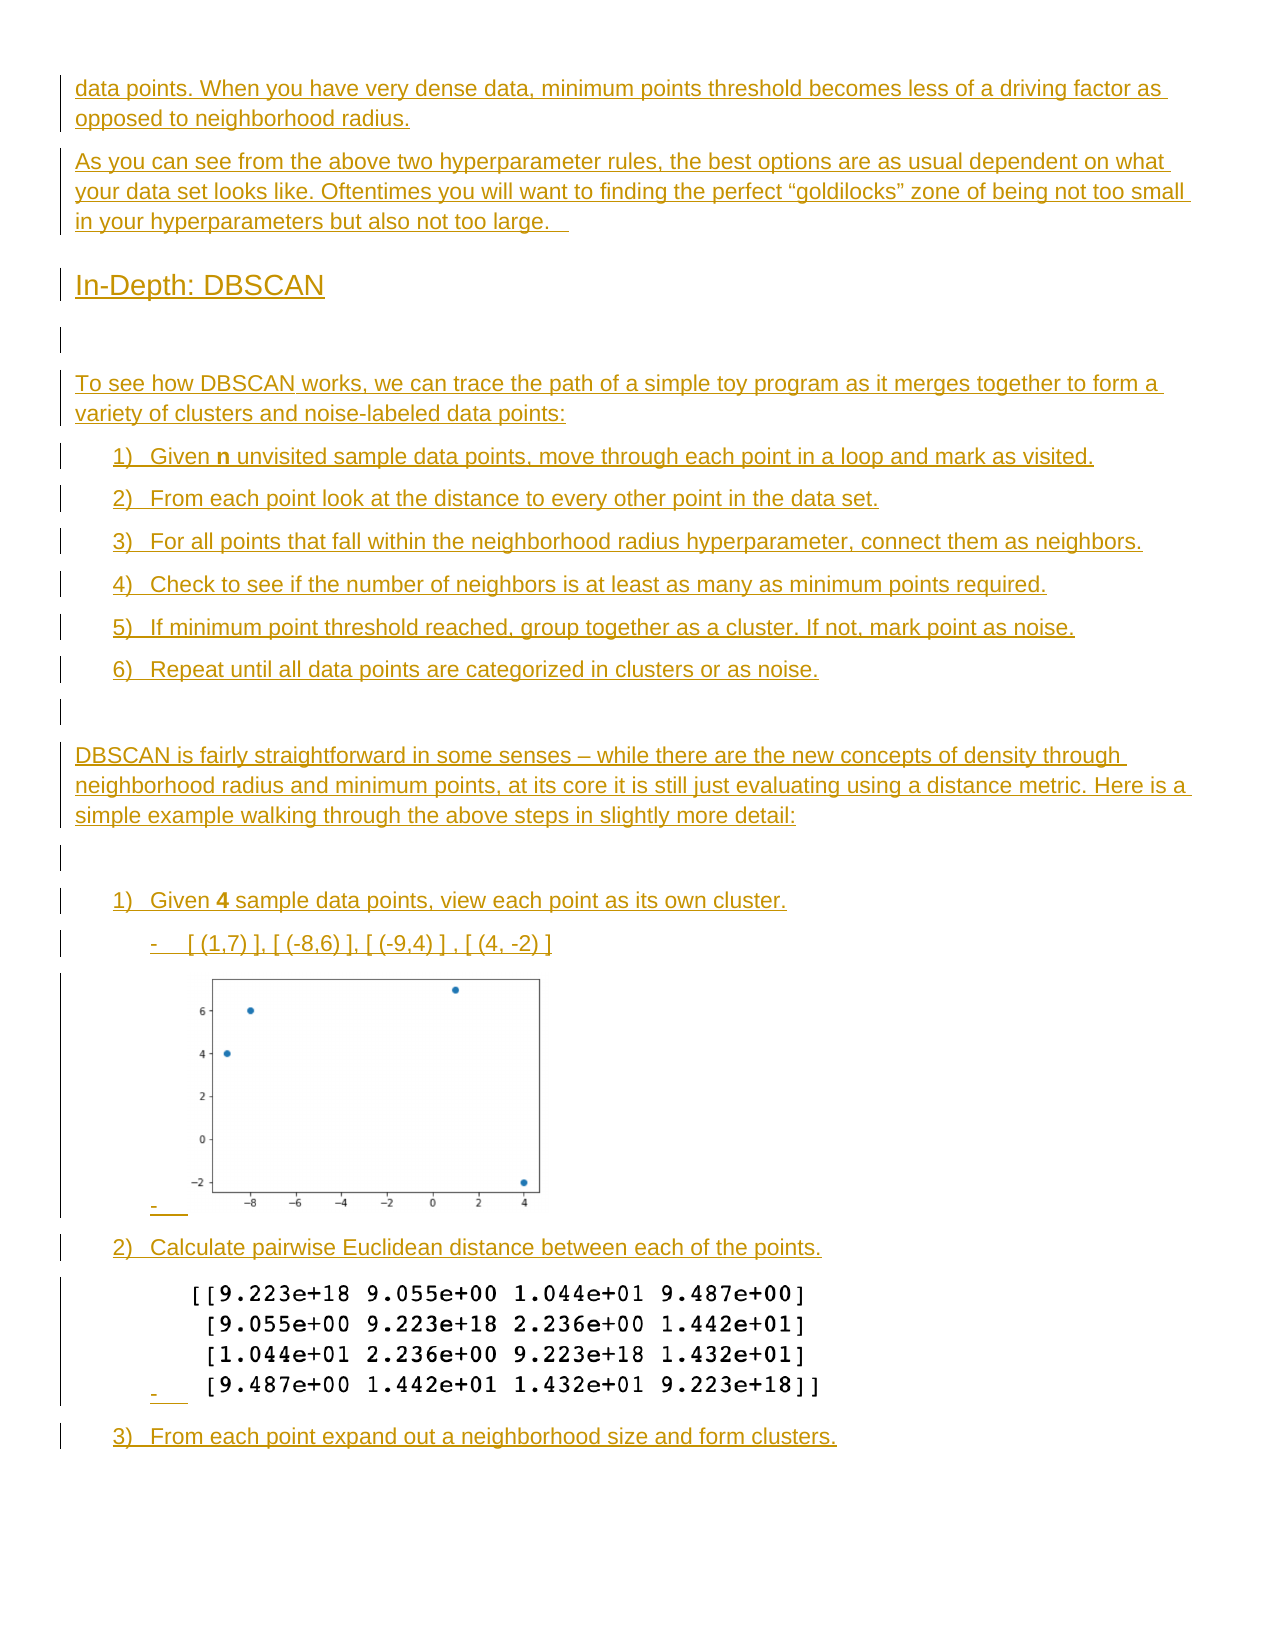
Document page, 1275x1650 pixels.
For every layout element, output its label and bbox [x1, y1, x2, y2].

picture [187, 1277, 824, 1402]
picture [187, 972, 549, 1213]
